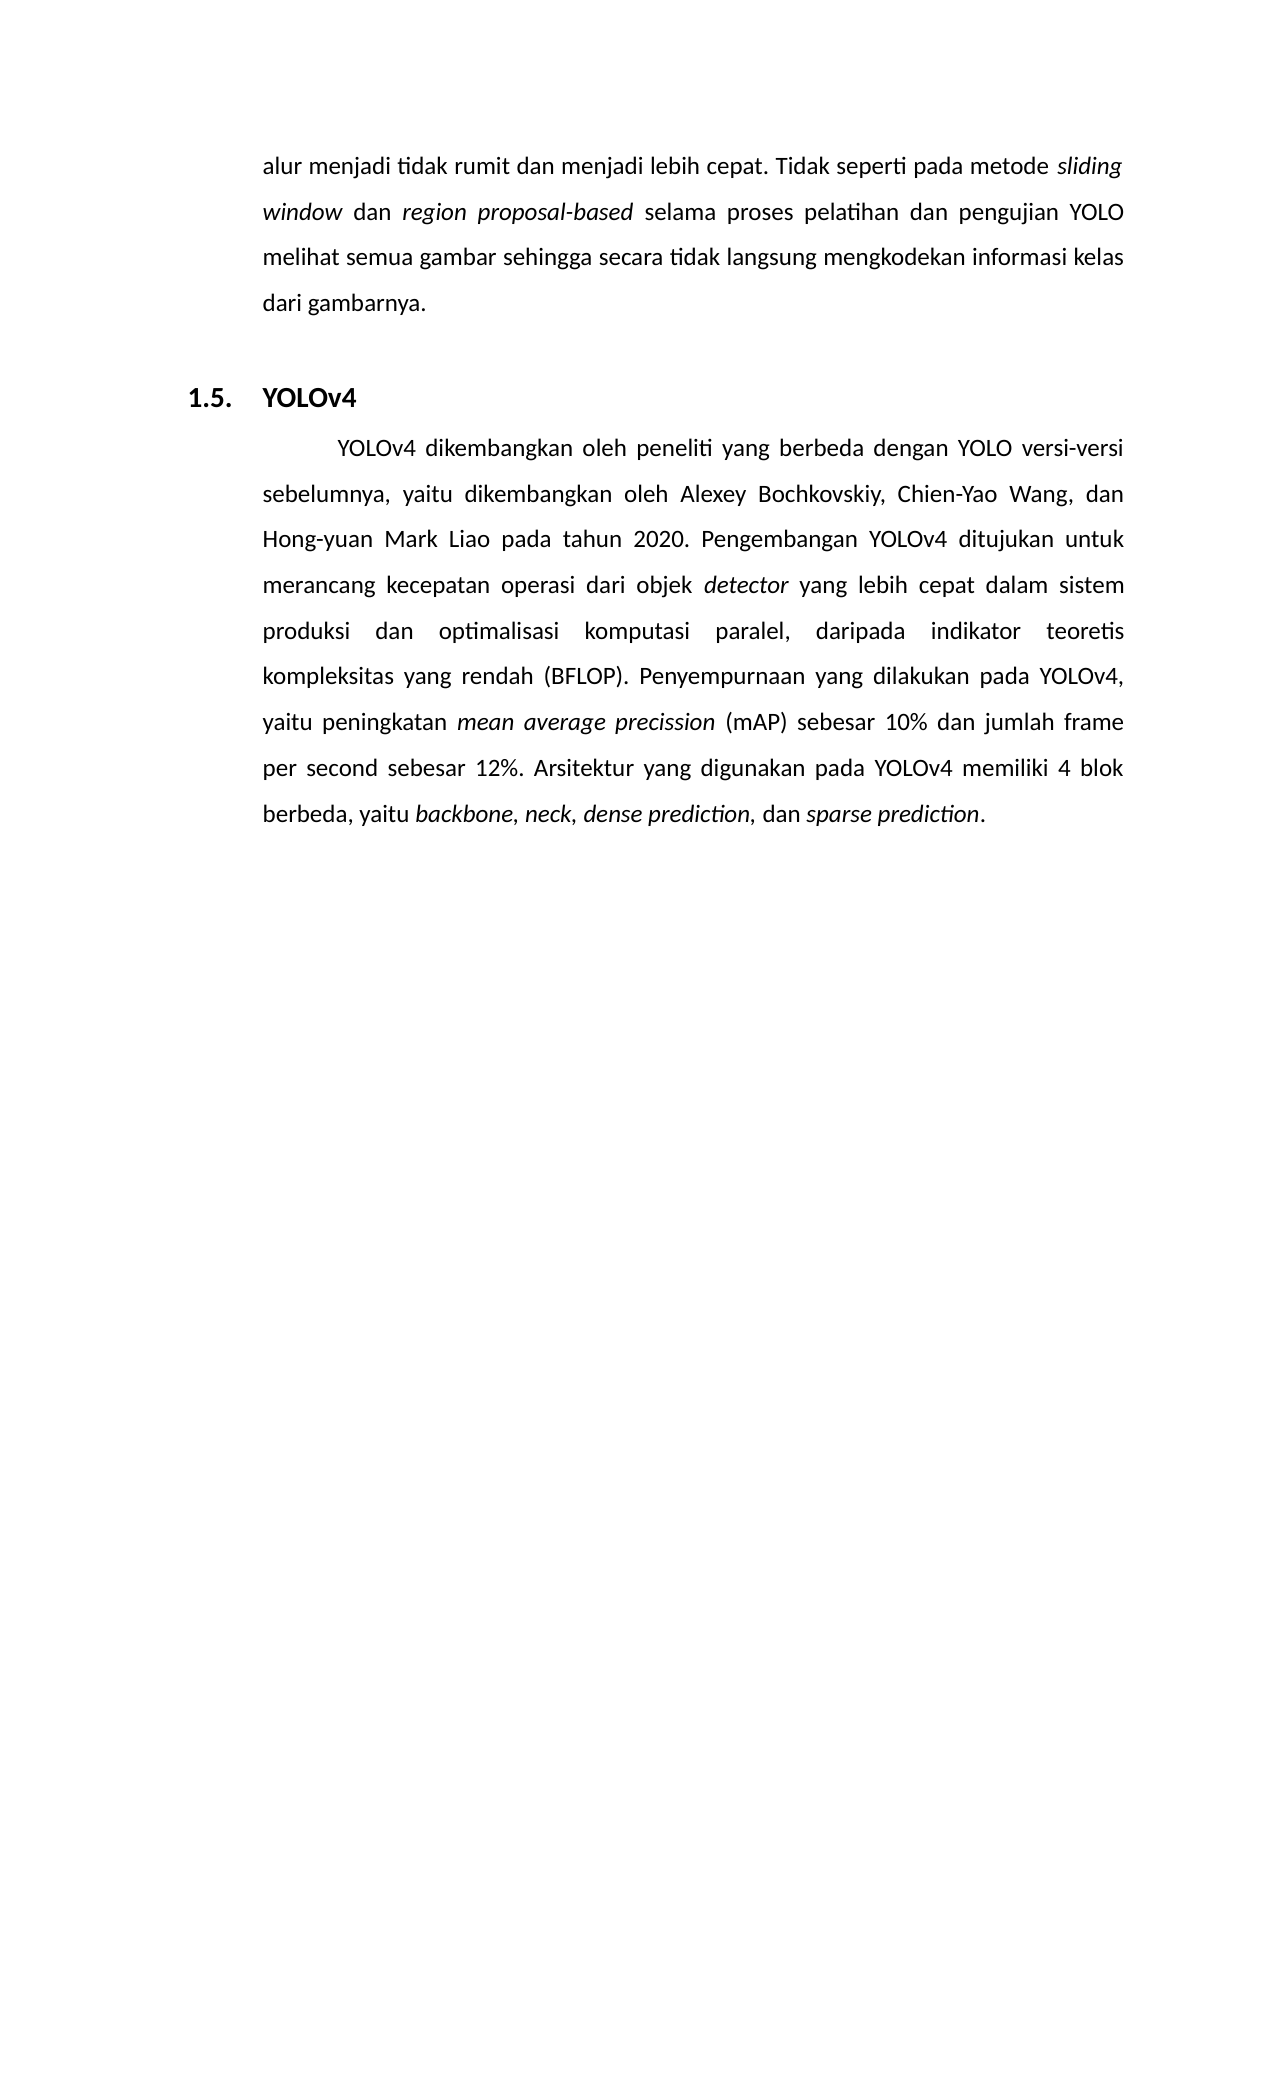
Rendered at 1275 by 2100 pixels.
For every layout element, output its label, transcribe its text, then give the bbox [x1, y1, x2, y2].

list YOLOv4 [187, 379, 1125, 414]
text YOLOv4 dikembangkan oleh peneliti yang berbeda dengan YOLO versi-versi sebelumnya, yaitu dikembangkan oleh Alexey Bochkovskiy, Chien-Yao Wang, dan Hong-yuan Mark Liao pada tahun 2020. Pengembangan YOLOv4 ditujukan untuk merancang kecepatan operasi dari objek detector yang lebih cepat dalam sistem produksi dan optimalisasi komputasi paralel, daripada indikator teoretis kompleksitas yang rendah (BFLOP). Penyempurnaan yang dilakukan pada YOLOv4, yaitu peningkatan mean average precission (mAP) sebesar 10% dan jumlah frame per second sebesar 12%. Arsitektur yang digunakan pada YOLOv4 memiliki 4 blok berbeda, yaitu backbone, neck, dense prediction, dan sparse prediction. [262, 432, 1125, 828]
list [262, 150, 1125, 318]
